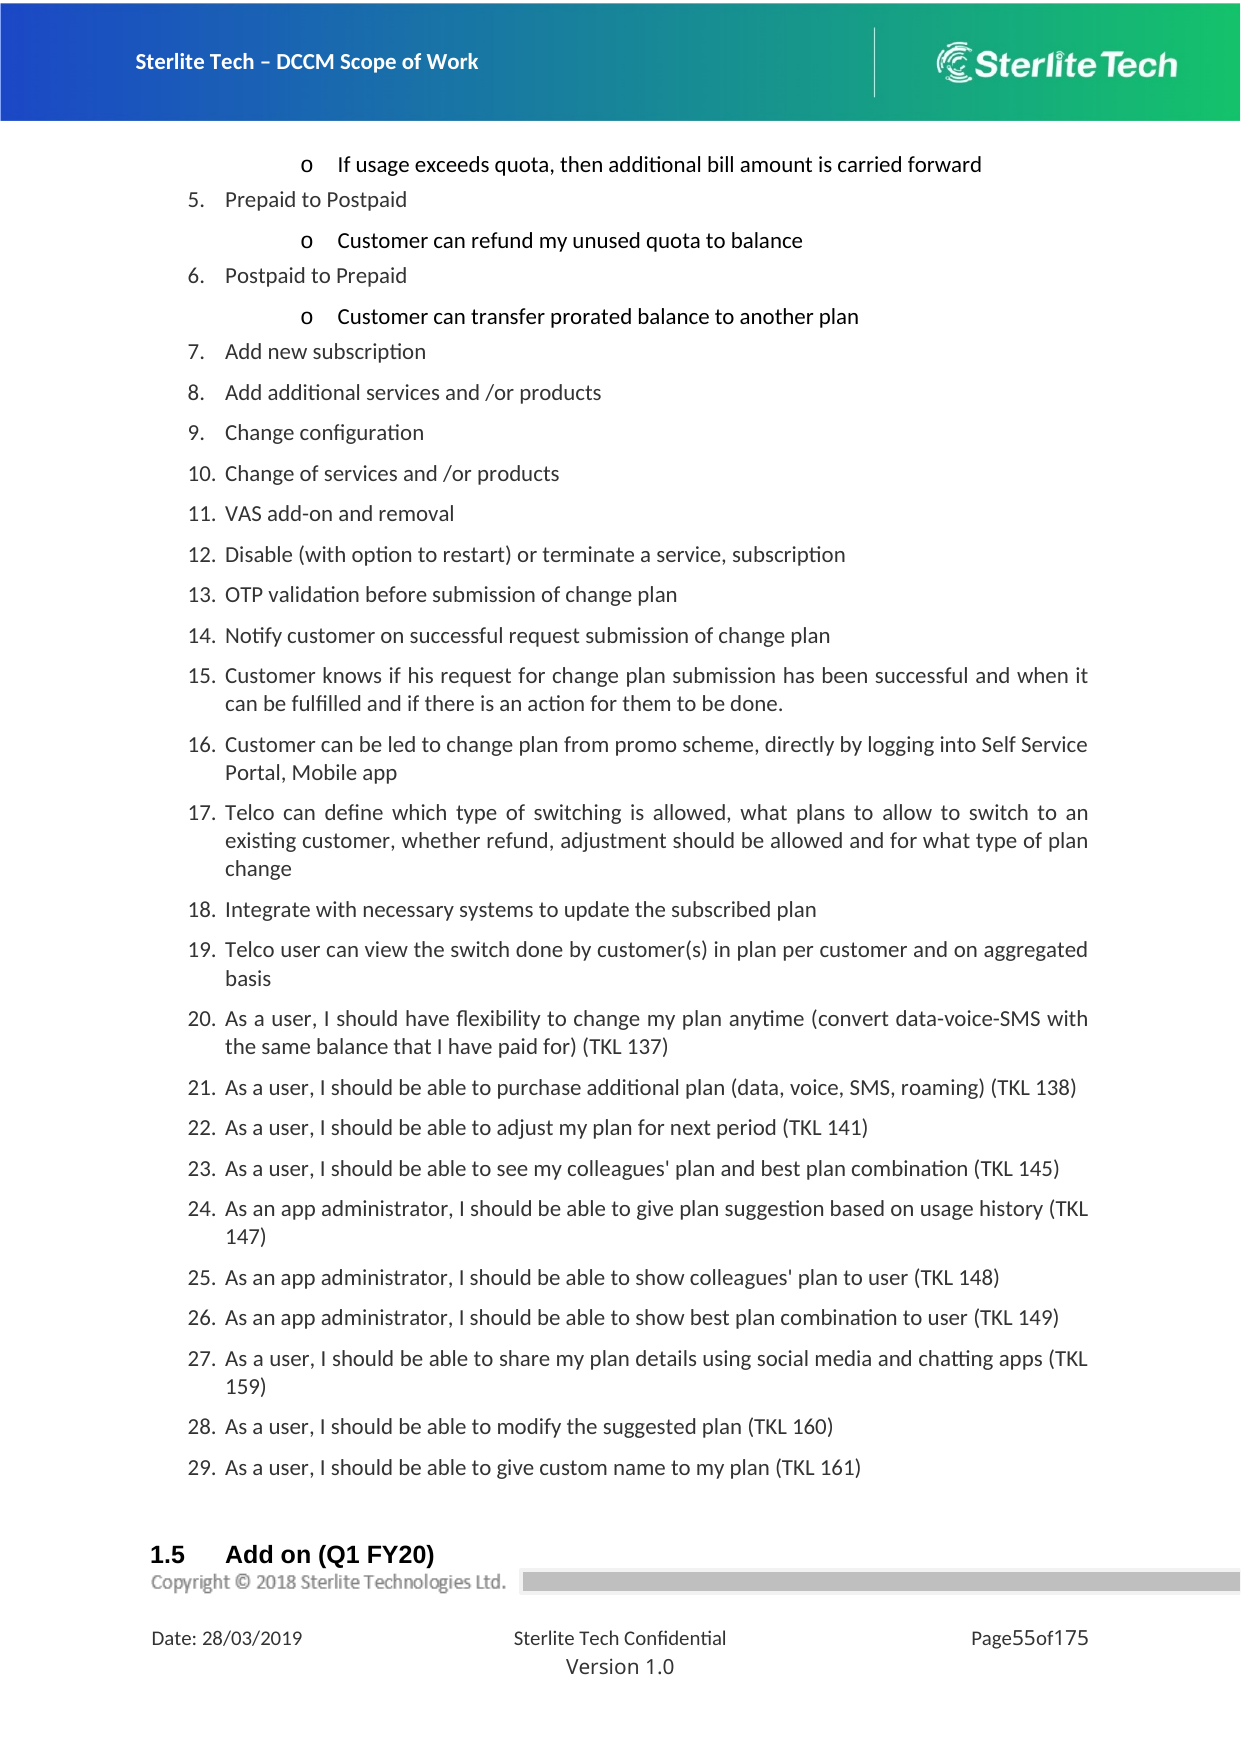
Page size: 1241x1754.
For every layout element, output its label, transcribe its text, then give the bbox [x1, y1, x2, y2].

list Notify customer on successful request submission of change plan [187, 621, 1090, 649]
list Postpaid to Prepaid [187, 261, 1090, 289]
list Telco user can view the switch done by customer(s) in plan per customer and on aggregated basis [187, 936, 1090, 992]
list Customer can be led to change plan from promo scheme, directly by logging into Self Service Portal, Mobile app [187, 730, 1090, 786]
list As an app administrator, I should be able to give plan suggestion based on usage history (TKL 147) [187, 1194, 1090, 1250]
list Add additional services and /or products [187, 378, 1090, 406]
list VAS add-on and removal [187, 499, 1090, 527]
list As a user, I should be able to modify the suggested plan (TKL 160) [187, 1412, 1090, 1440]
list Customer can transfer prorated balance to another plan [300, 302, 1090, 331]
list Customer knows if his request for change plan submission has been successful and when it can be fulfilled and if there is an action for them to be done. [187, 661, 1090, 717]
list Add new subscription [187, 337, 1090, 365]
list Change configuration [187, 418, 1090, 446]
subtitle Add on (Q1 FY20) [150, 1540, 1090, 1569]
picture [0, 3, 1241, 121]
list As a user, I should have flexibility to change my plan anytime (convert data-voice-SMS with the same balance that I have paid for) (TKL 137) [187, 1004, 1090, 1060]
list Prepaid to Postpaid [187, 185, 1090, 213]
list As a user, I should be able to see my colleagues' plan and best plan combination (TKL 145) [187, 1154, 1090, 1182]
list As an app administrator, I should be able to show best plan combination to user (TKL 149) [187, 1303, 1090, 1331]
list As a user, I should be able to adjust my plan for next period (TKL 141) [187, 1113, 1090, 1141]
list OTP validation before submission of change plan [187, 580, 1090, 608]
list Telco can define which type of switching is allowed, what plans to allow to switch to an existing customer, whether refund, adjustment should be allowed and for what type of plan change [187, 798, 1090, 883]
list As a user, I should be able to purchase additional plan (data, voice, SMS, roaming) (TKL 138) [187, 1073, 1090, 1101]
list Integrate with necessary systems to update the subscribed plan [187, 895, 1090, 923]
list If usage exceeds quota, then additional bill amount is carried forward [300, 150, 1090, 179]
list Customer can refund my unused quota to balance [300, 226, 1090, 255]
list As an app administrator, I should be able to show colleagues' plan to user (TKL 148) [187, 1263, 1090, 1291]
list Change of services and /or products [187, 459, 1090, 487]
list As a user, I should be able to share my plan details using social media and chatting apps (TKL 159) [187, 1344, 1090, 1400]
picture [150, 1571, 511, 1595]
list Disable (with option to restart) or terminate a service, subscription [187, 540, 1090, 568]
list As a user, I should be able to give custom name to my plan (TKL 161) [187, 1453, 1090, 1481]
